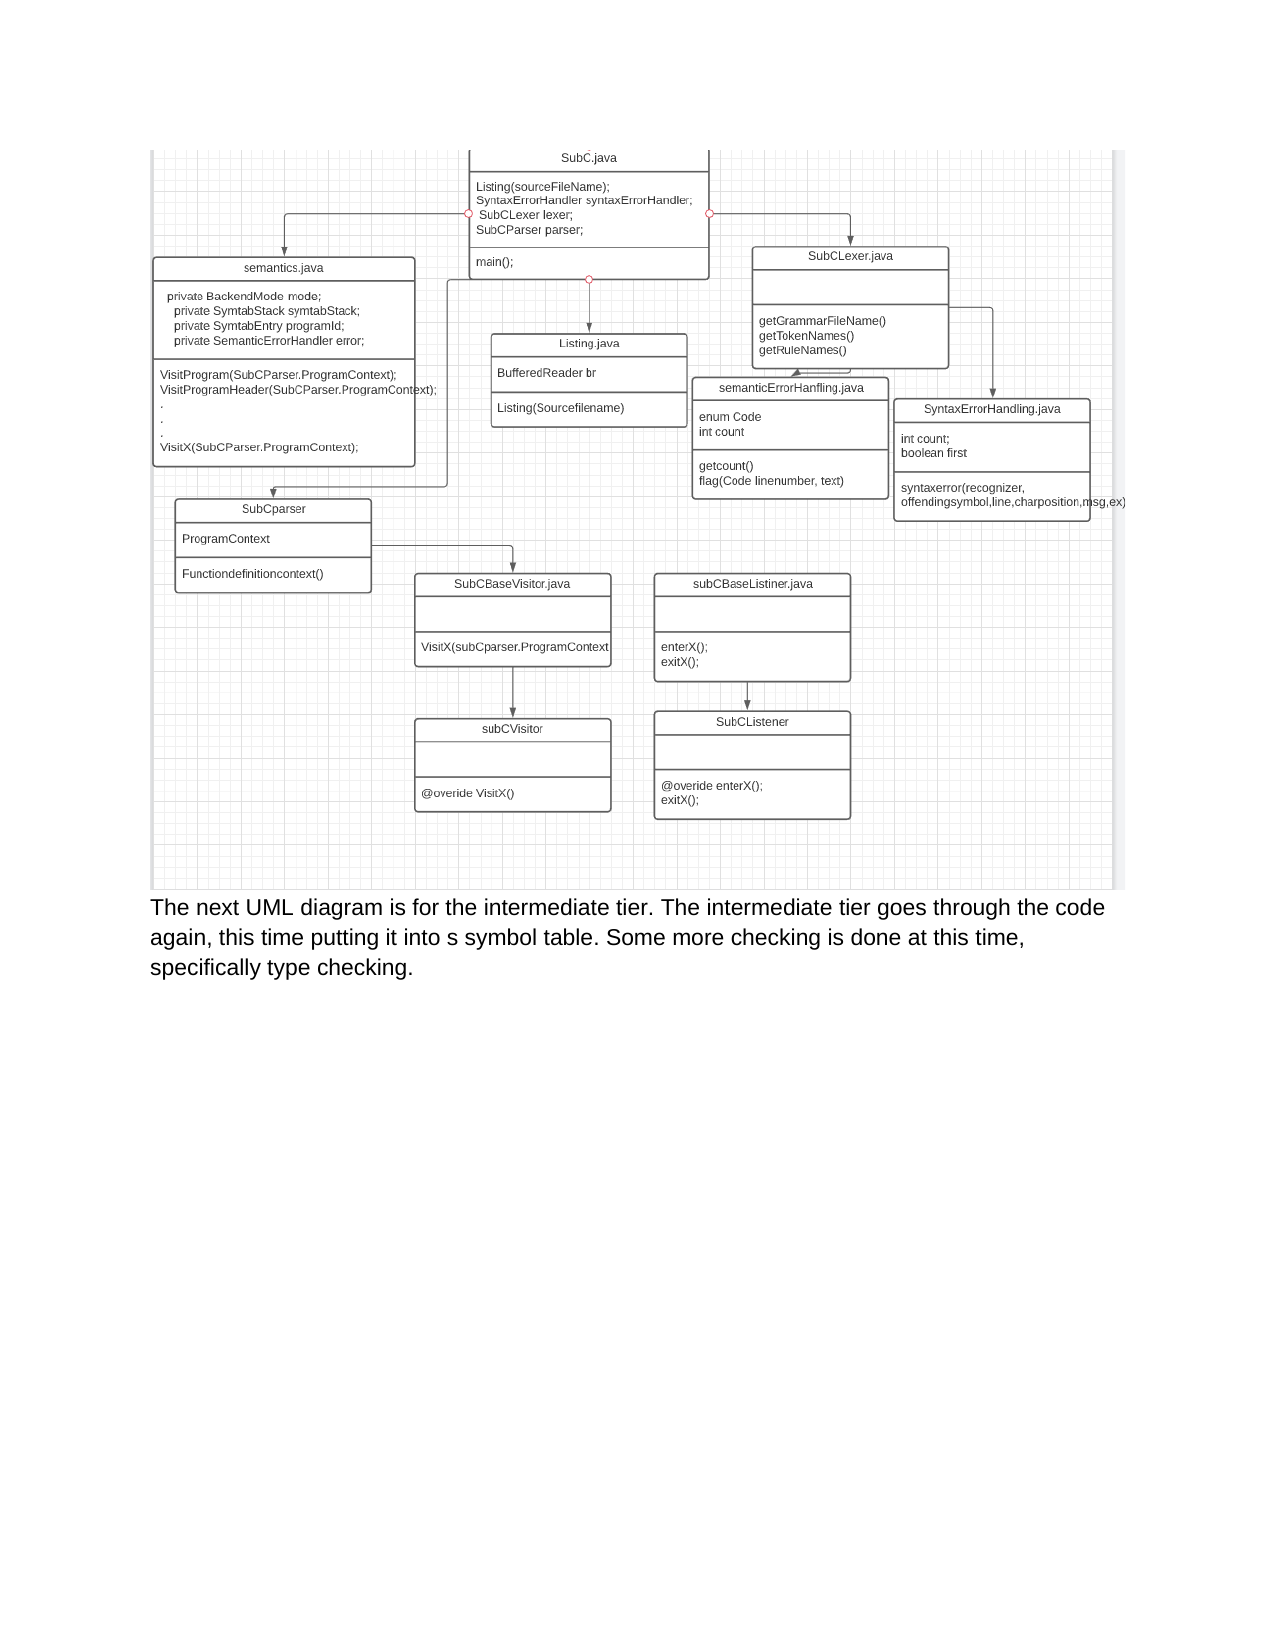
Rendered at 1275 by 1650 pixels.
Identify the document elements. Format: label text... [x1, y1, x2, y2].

text The next UML diagram is for the intermediate tier. The intermediate tier goes through the code again, this time putting it into s symbol table. Some more checking is done at this time, specifically type checking. [150, 893, 1125, 980]
picture [150, 150, 1125, 890]
